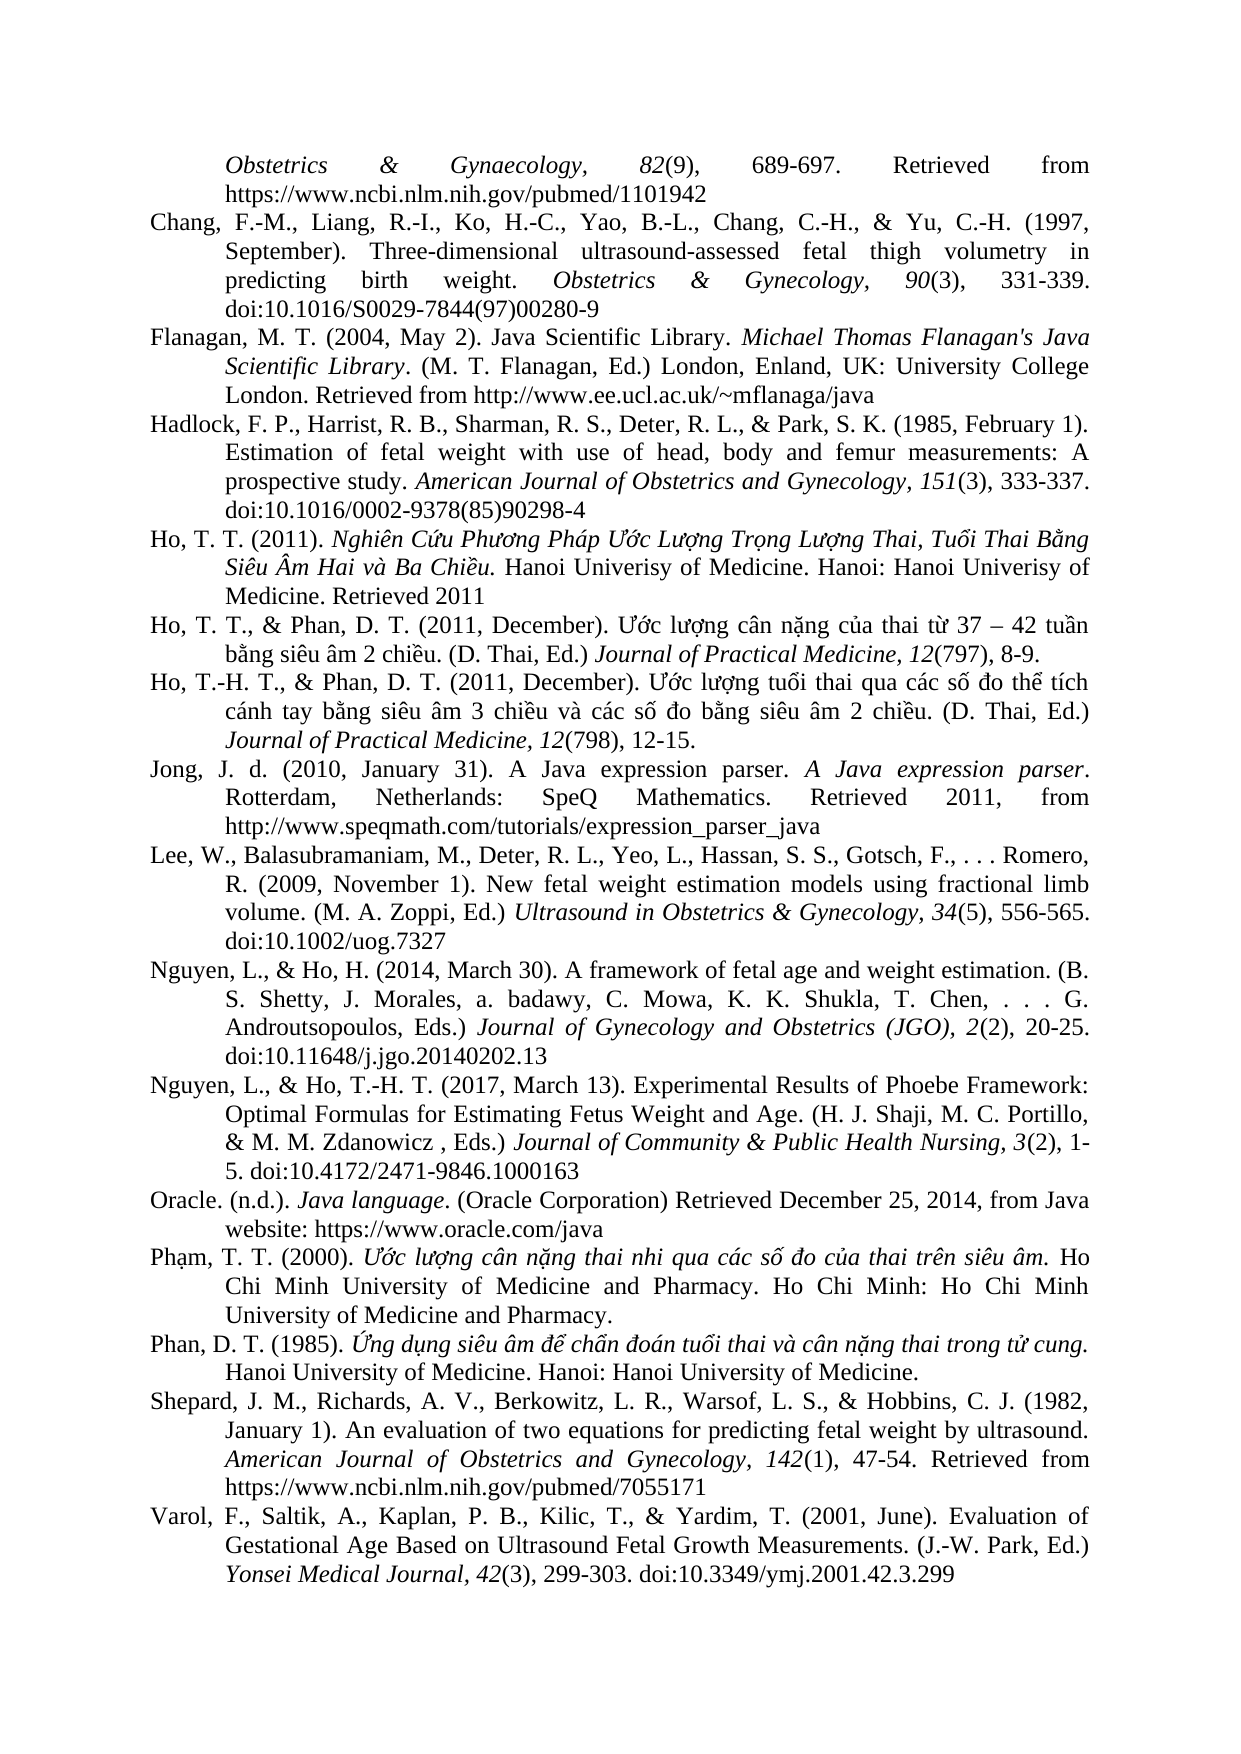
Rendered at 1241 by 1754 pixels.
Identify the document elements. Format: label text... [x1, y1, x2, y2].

text Ho, T.-H. T., & Phan, D. T. (2011, December). Ước lượng tuổi thai qua các số đo thể tích cánh tay bằng siêu âm 3 chiều và các số đo bằng siêu âm 2 chiều. (D. Thai, Ed.) Journal of Practical Medicine, 12(798), 12-15. [150, 667, 1090, 754]
text Phan, D. T. (1985). Ứng dụng siêu âm để chẩn đoán tuổi thai và cân nặng thai trong tử cung. Hanoi University of Medicine. Hanoi: Hanoi University of Medicine. [150, 1329, 1090, 1386]
text Oracle. (n.d.). Java language. (Oracle Corporation) Retrieved December 25, 2014, from Java website: https://www.oracle.com/java [150, 1185, 1090, 1242]
text Chang, F.-M., Liang, R.-I., Ko, H.-C., Yao, B.-L., Chang, C.-H., & Yu, C.-H. (1997, September). Three-dimensional ultrasound-assessed fetal thigh volumetry in predicting birth weight. Obstetrics & Gynecology, 90(3), 331-339. doi:10.1016/S0029-7844(97)00280-9 [150, 207, 1090, 322]
text Nguyen, L., & Ho, T.-H. T. (2017, March 13). Experimental Results of Phoebe Framework: Optimal Formulas for Estimating Fetus Weight and Age. (H. J. Shaji, M. C. Portillo, & M. M. Zdanowicz , Eds.) Journal of Community & Public Health Nursing, 3(2), 1-5. doi:10.4172/2471-9846.1000163 [150, 1070, 1090, 1185]
text Flanagan, M. T. (2004, May 2). Java Scientific Library. Michael Thomas Flanagan's Java Scientific Library. (M. T. Flanagan, Ed.) London, Enland, UK: University College London. Retrieved from http://www.ee.ucl.ac.uk/~mflanaga/java [150, 322, 1090, 409]
text Ho, T. T., & Phan, D. T. (2011, December). Ước lượng cân nặng của thai từ 37 – 42 tuần bằng siêu âm 2 chiều. (D. Thai, Ed.) Journal of Practical Medicine, 12(797), 8-9. [150, 610, 1090, 667]
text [150, 150, 1090, 207]
text Hadlock, F. P., Harrist, R. B., Sharman, R. S., Deter, R. L., & Park, S. K. (1985, February 1). Estimation of fetal weight with use of head, body and femur measurements: A prospective study. American Journal of Obstetrics and Gynecology, 151(3), 333-337. doi:10.1016/0002-9378(85)90298-4 [150, 409, 1090, 524]
text Nguyen, L., & Ho, H. (2014, March 30). A framework of fetal age and weight estimation. (B. S. Shetty, J. Morales, a. badawy, C. Mowa, K. K. Shukla, T. Chen, . . . G. Androutsopoulos, Eds.) Journal of Gynecology and Obstetrics (JGO), 2(2), 20-25. doi:10.11648/j.jgo.20140202.13 [150, 955, 1090, 1070]
text Shepard, J. M., Richards, A. V., Berkowitz, L. R., Warsof, L. S., & Hobbins, C. J. (1982, January 1). An evaluation of two equations for predicting fetal weight by ultrasound. American Journal of Obstetrics and Gynecology, 142(1), 47-54. Retrieved from https://www.ncbi.nlm.nih.gov/pubmed/7055171 [150, 1386, 1090, 1501]
text Lee, W., Balasubramaniam, M., Deter, R. L., Yeo, L., Hassan, S. S., Gotsch, F., . . . Romero, R. (2009, November 1). New fetal weight estimation models using fractional limb volume. (M. A. Zoppi, Ed.) Ultrasound in Obstetrics & Gynecology, 34(5), 556-565. doi:10.1002/uog.7327 [150, 840, 1090, 955]
text Phạm, T. T. (2000). Ước lượng cân nặng thai nhi qua các số đo của thai trên siêu âm. Ho Chi Minh University of Medicine and Pharmacy. Ho Chi Minh: Ho Chi Minh University of Medicine and Pharmacy. [150, 1242, 1090, 1329]
text Ho, T. T. (2011). Nghiên Cứu Phương Pháp Ước Lượng Trọng Lượng Thai, Tuổi Thai Bằng Siêu Âm Hai và Ba Chiều. Hanoi Univerisy of Medicine. Hanoi: Hanoi Univerisy of Medicine. Retrieved 2011 [150, 524, 1090, 610]
text Varol, F., Saltik, A., Kaplan, P. B., Kilic, T., & Yardim, T. (2001, June). Evaluation of Gestational Age Based on Ultrasound Fetal Growth Measurements. (J.-W. Park, Ed.) Yonsei Medical Journal, 42(3), 299-303. doi:10.3349/ymj.2001.42.3.299 [150, 1501, 1090, 1587]
text Jong, J. d. (2010, January 31). A Java expression parser. A Java expression parser. Rotterdam, Netherlands: SpeQ Mathematics. Retrieved 2011, from http://www.speqmath.com/tutorials/expression_parser_java [150, 754, 1090, 840]
